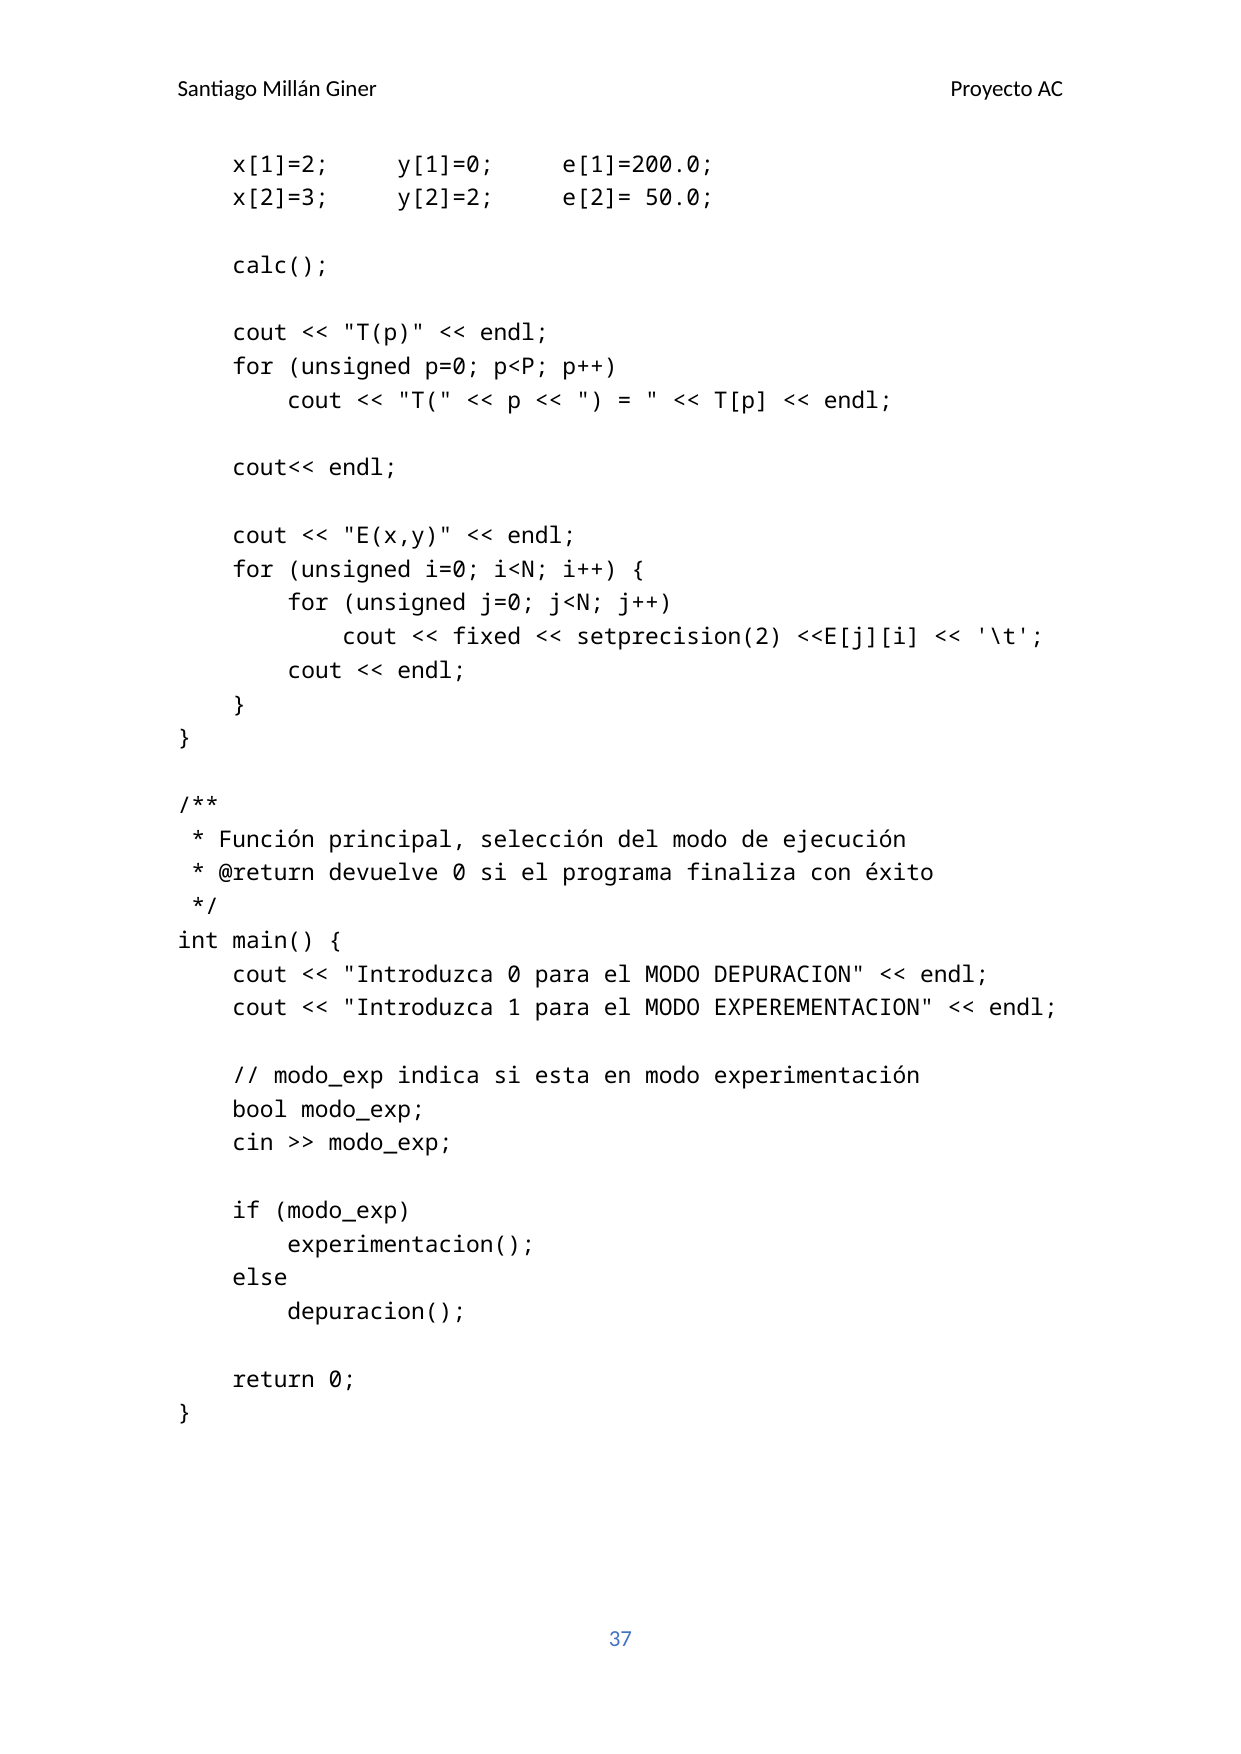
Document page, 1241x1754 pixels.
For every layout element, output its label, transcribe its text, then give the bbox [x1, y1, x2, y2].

text depuracion(); [177, 1295, 1063, 1326]
text cout << "Introduzca 1 para el MODO EXPEREMENTACION" << endl; [177, 991, 1063, 1023]
text x[2]=3; y[2]=2; e[2]= 50.0; [177, 181, 1063, 213]
text experimentacion(); [177, 1228, 1063, 1259]
text cout << endl; [177, 654, 1063, 685]
text */ [177, 890, 1063, 921]
text bool modo_exp; [177, 1093, 1063, 1124]
text * @return devuelve 0 si el programa finaliza con éxito [177, 856, 1063, 888]
text cout<< endl; [177, 451, 1063, 483]
text } [177, 688, 1063, 719]
text /** [177, 789, 1063, 820]
text for (unsigned j=0; j<N; j++) [177, 586, 1063, 618]
text * Función principal, selección del modo de ejecución [177, 823, 1063, 854]
text cout << "E(x,y)" << endl; [177, 519, 1063, 550]
text return 0; [177, 1363, 1063, 1394]
text cin >> modo_exp; [177, 1126, 1063, 1158]
text cout << "T(p)" << endl; [177, 316, 1063, 348]
text cout << "Introduzca 0 para el MODO DEPURACION" << endl; [177, 958, 1063, 989]
text else [177, 1261, 1063, 1293]
text calc(); [177, 249, 1063, 280]
text for (unsigned i=0; i<N; i++) { [177, 553, 1063, 584]
text if (modo_exp) [177, 1194, 1063, 1225]
text cout << fixed << setprecision(2) <<E[j][i] << '\t'; [177, 620, 1063, 651]
text int main() { [177, 924, 1063, 955]
text x[1]=2; y[1]=0; e[1]=200.0; [177, 148, 1063, 179]
text for (unsigned p=0; p<P; p++) [177, 350, 1063, 381]
text } [177, 721, 1063, 753]
text cout << "T(" << p << ") = " << T[p] << endl; [177, 384, 1063, 415]
text } [177, 1396, 1063, 1428]
text // modo_exp indica si esta en modo experimentación [177, 1059, 1063, 1090]
